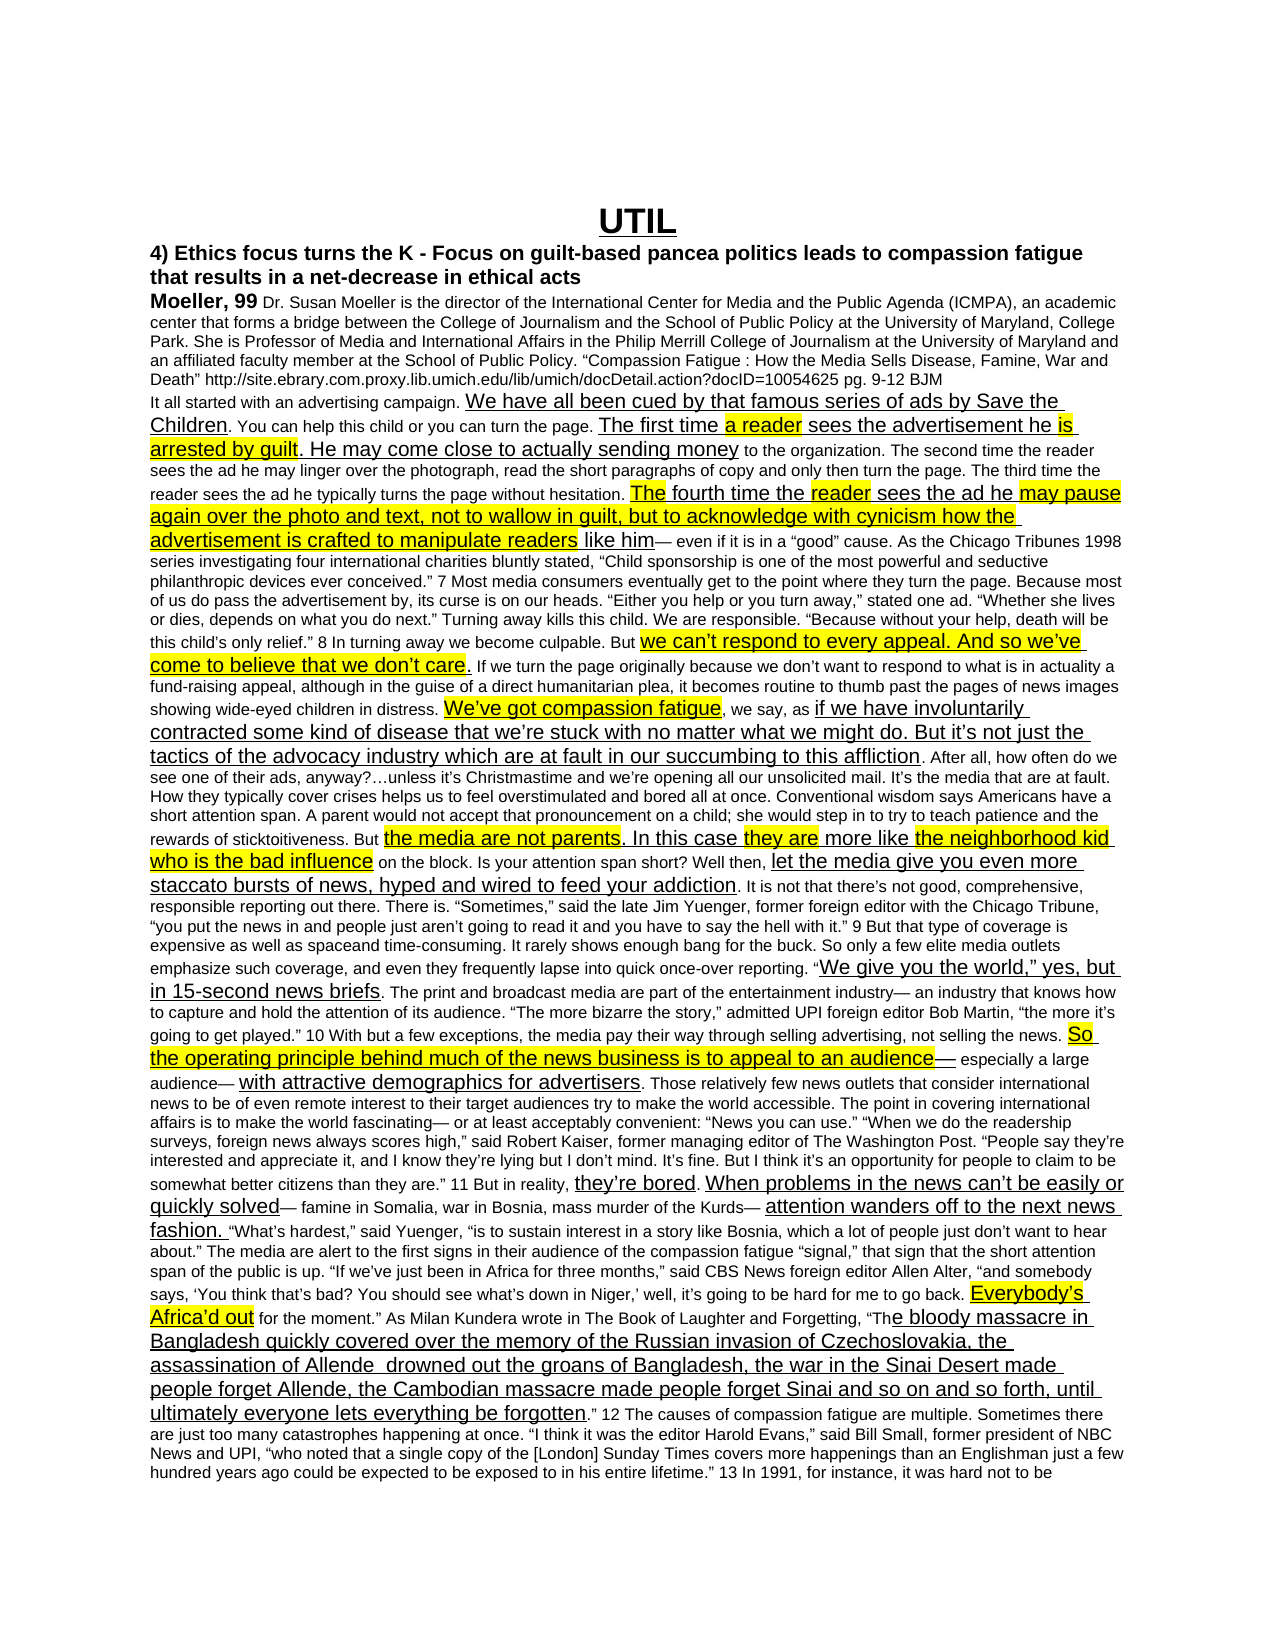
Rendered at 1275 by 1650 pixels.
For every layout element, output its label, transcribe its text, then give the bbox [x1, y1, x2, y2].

subtitle Util [150, 200, 1125, 241]
text Moeller, 99 Dr. Susan Moeller is the director of the International Center for Media and the Public Agenda (ICMPA), an academic center that forms a bridge between the College of Journalism and the School of Public Policy at the University of Maryland, College Park. She is Professor of Media and International Affairs in the Philip Merrill College of Journalism at the University of Maryland and an affiliated faculty member at the School of Public Policy. “Compassion Fatigue : How the Media Sells Disease, Famine, War and Death” http://site.ebrary.com.proxy.lib.umich.edu/lib/umich/docDetail.action?docID=10054625 pg. 9-12 BJM [150, 289, 1125, 389]
text 4) Ethics focus turns the K - Focus on guilt-based pancea politics leads to compassion fatigue that results in a net-decrease in ethical acts [150, 241, 1125, 289]
